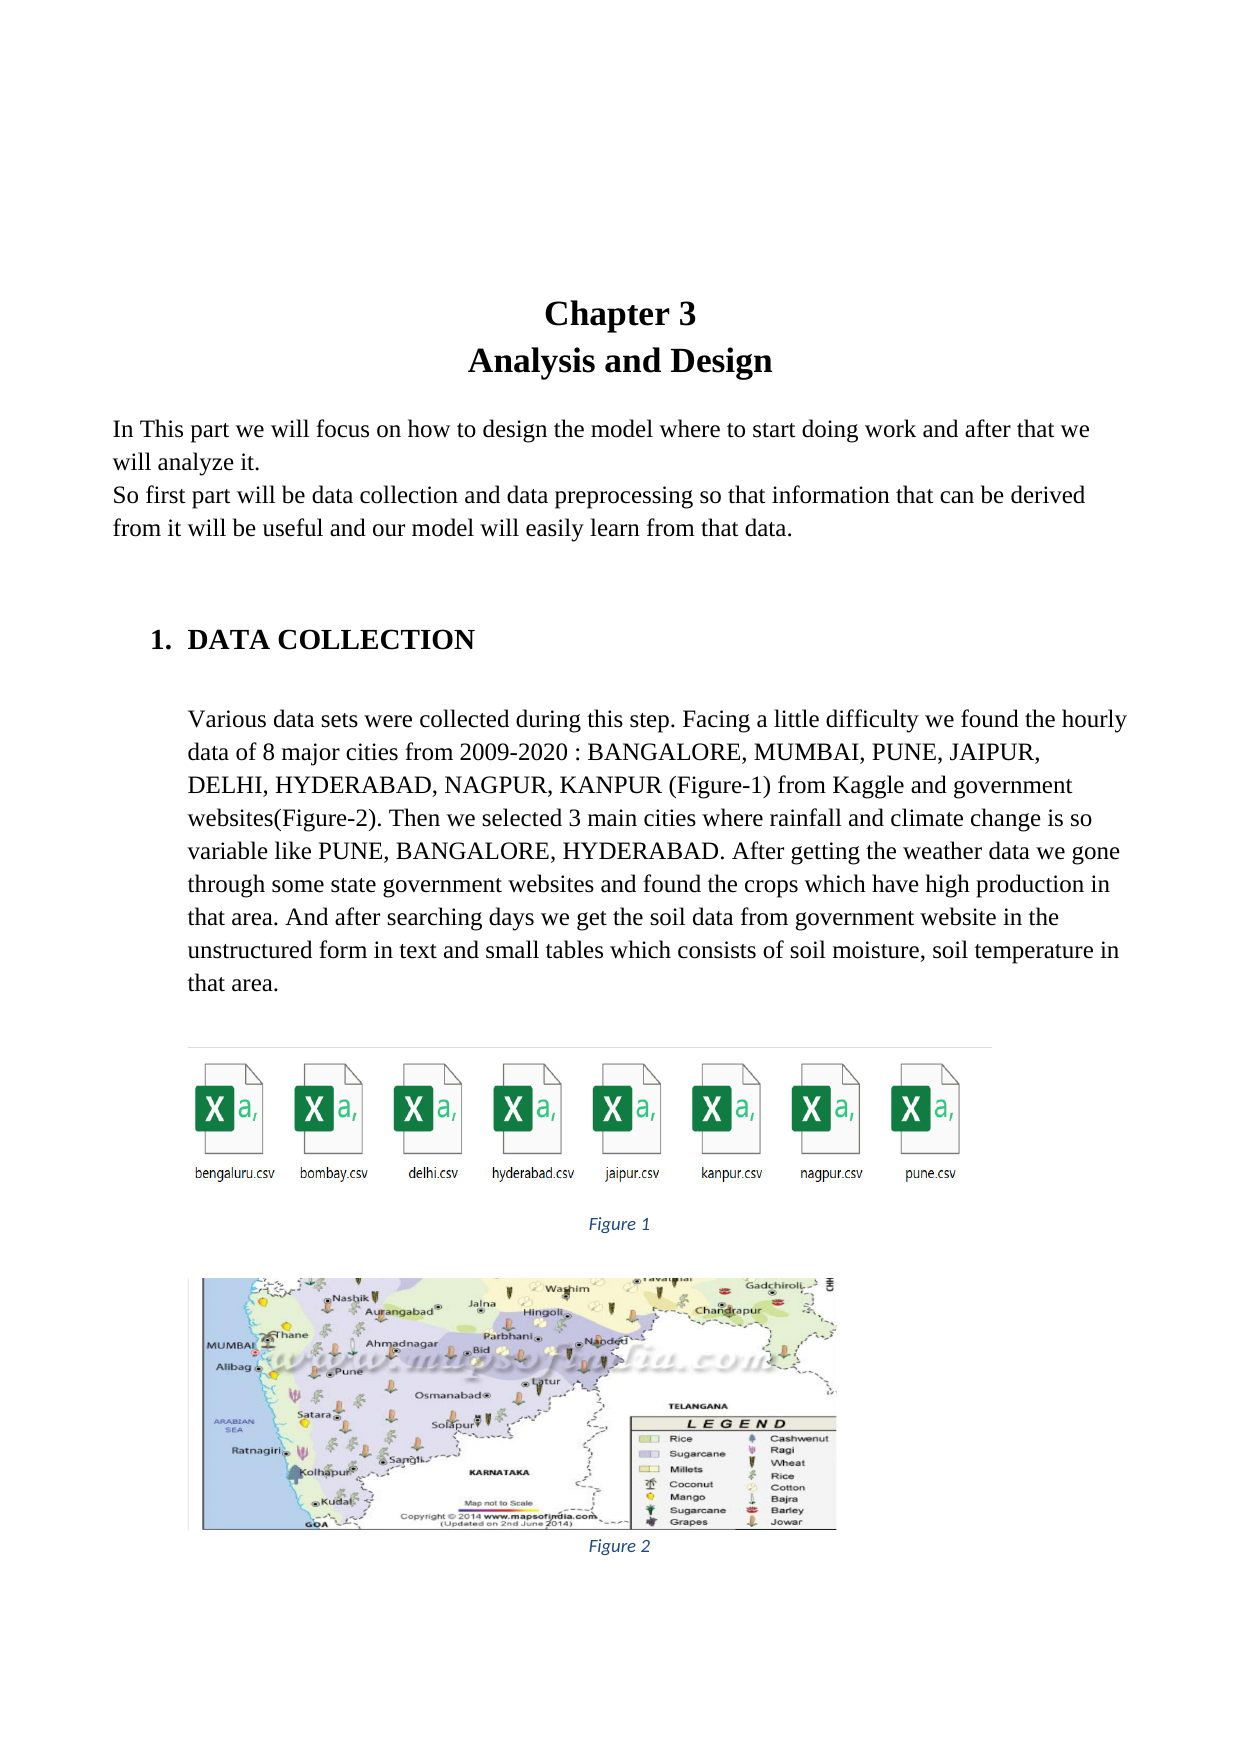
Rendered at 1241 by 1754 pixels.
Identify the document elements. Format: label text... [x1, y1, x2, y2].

picture [187, 1278, 837, 1530]
subtitle Analysis and Design [112, 339, 1128, 380]
picture [187, 1044, 992, 1208]
subtitle Chapter 3 [112, 292, 1128, 333]
text So first part will be data collection and data preprocessing so that information that can be derived from it will be useful and our model will easily learn from that data. [112, 480, 1128, 542]
list DATA COLLECTION [150, 622, 1128, 655]
list Various data sets were collected during this step. Facing a little difficulty we found the hourly data of 8 major cities from 2009-2020 : BANGALORE, MUMBAI, PUNE, JAIPUR, DELHI, HYDERABAD, NAGPUR, KANPUR (Figure-1) from Kaggle and government websites(Figure-2). Then we selected 3 main cities where rainfall and climate change is so variable like PUNE, BANGALORE, HYDERABAD. After getting the weather data we gone through some state government websites and found the crops which have high production in that area. And after searching days we get the soil data from government website in the unstructured form in text and small tables which consists of soil moisture, soil temperature in that area. [187, 704, 1128, 997]
text In This part we will focus on how to design the model where to start doing work and after that we will analyze it. [112, 414, 1128, 476]
